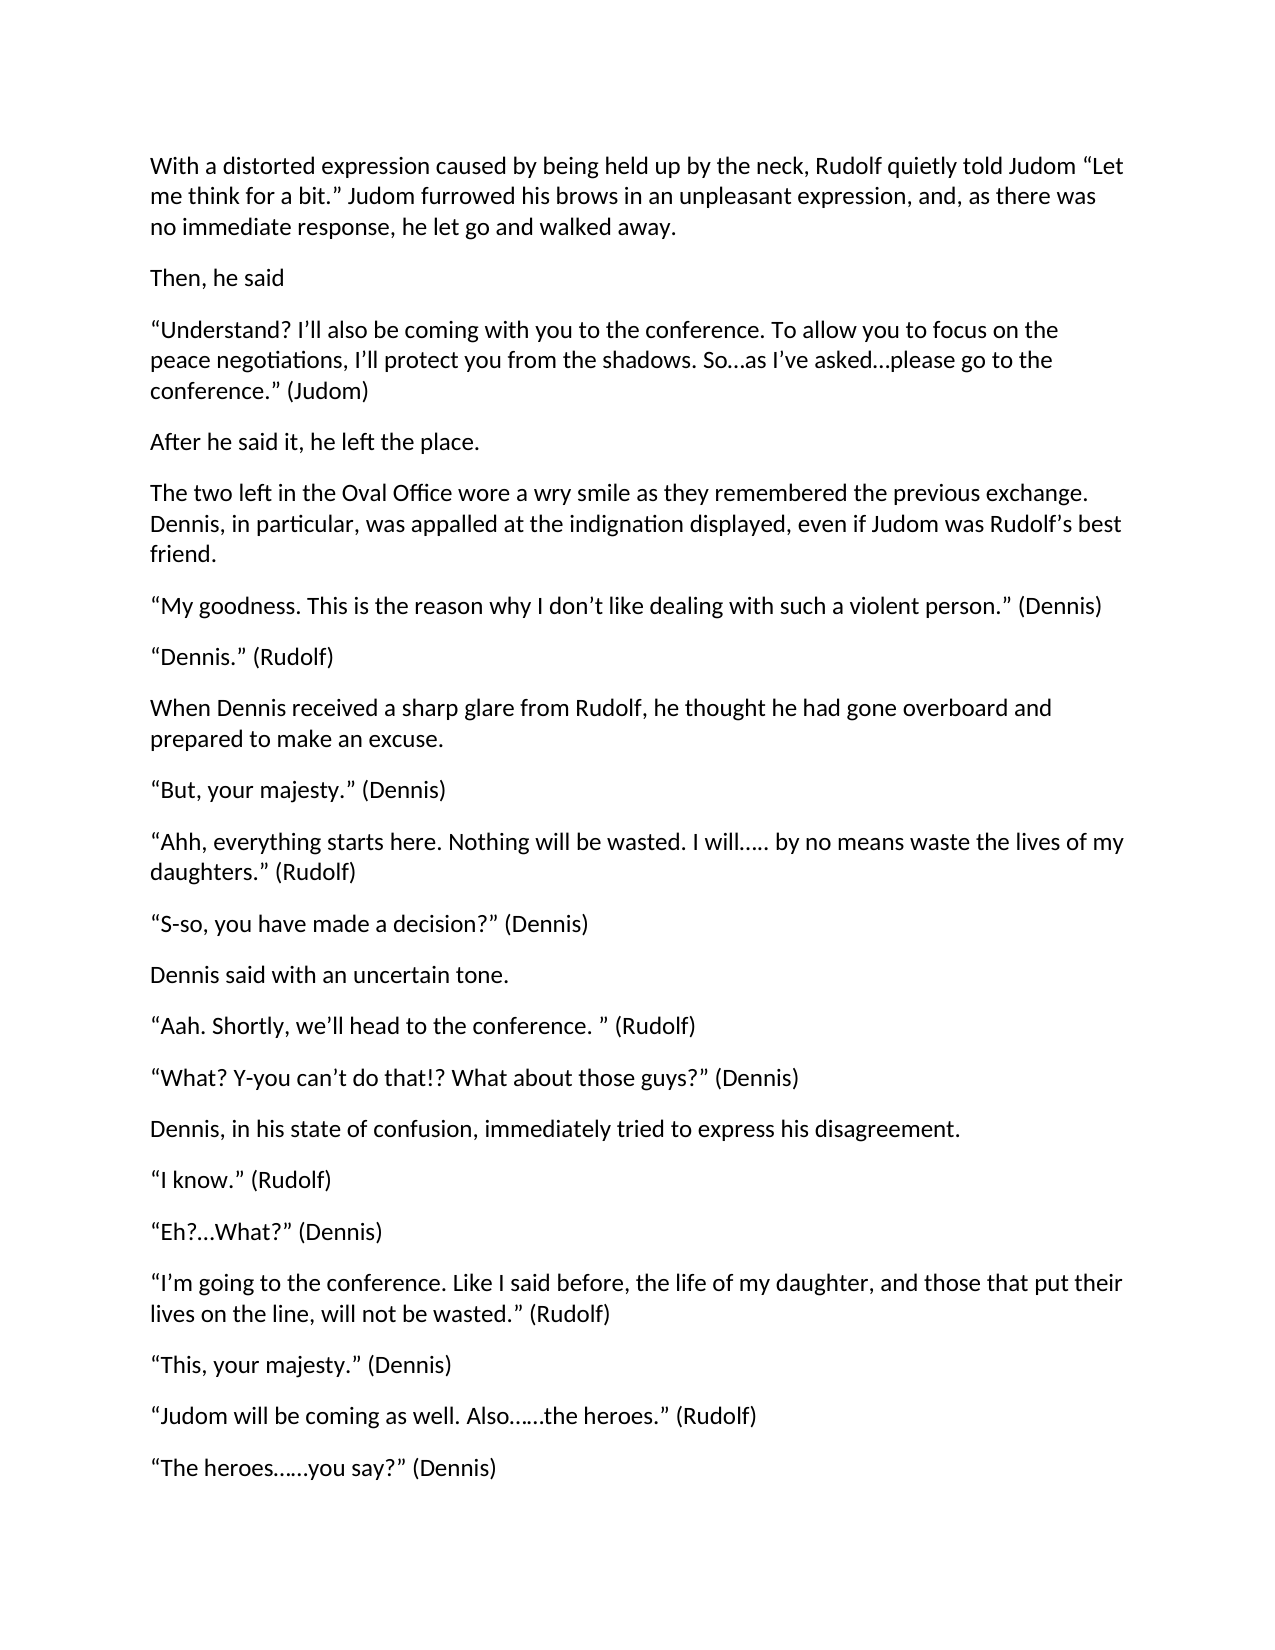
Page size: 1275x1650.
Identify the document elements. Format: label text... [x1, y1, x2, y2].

text After he said it, he left the place. [150, 426, 1125, 457]
text “I know.” (Rudolf) [150, 1164, 1125, 1195]
text With a distorted expression caused by being held up by the neck, Rudolf quietly told Judom “Let me think for a bit.” Judom furrowed his brows in an unpleasant expression, and, as there was no immediate response, he let go and walked away. [150, 150, 1125, 242]
text “Dennis.” (Rudolf) [150, 641, 1125, 672]
text “My goodness. This is the reason why I don’t like dealing with such a violent person.” (Dennis) [150, 590, 1125, 620]
text Then, he said [150, 262, 1125, 293]
text “What? Y-you can’t do that!? What about those guys?” (Dennis) [150, 1062, 1125, 1092]
text “But, your majesty.” (Dennis) [150, 774, 1125, 805]
text “Judom will be coming as well. Also……the heroes.” (Rudolf) [150, 1400, 1125, 1431]
text “I’m going to the conference. Like I said before, the life of my daughter, and those that put their lives on the line, will not be wasted.” (Rudolf) [150, 1267, 1125, 1328]
text “The heroes……you say?” (Dennis) [150, 1452, 1125, 1482]
text “S-so, you have made a decision?” (Dennis) [150, 908, 1125, 938]
text “This, your majesty.” (Dennis) [150, 1349, 1125, 1379]
text “Ahh, everything starts here. Nothing will be wasted. I will….. by no means waste the lives of my daughters.” (Rudolf) [150, 826, 1125, 887]
text Dennis, in his state of confusion, immediately tried to express his disagreement. [150, 1113, 1125, 1144]
text Dennis said with an uncertain tone. [150, 959, 1125, 989]
text When Dennis received a sharp glare from Rudolf, he thought he had gone overboard and prepared to make an excuse. [150, 693, 1125, 754]
text The two left in the Oval Office wore a wry smile as they remembered the previous exchange. Dennis, in particular, was appalled at the indignation displayed, even if Judom was Rudolf’s best friend. [150, 477, 1125, 569]
text “Aah. Shortly, we’ll head to the conference. ” (Rudolf) [150, 1010, 1125, 1041]
text “Eh?…What?” (Dennis) [150, 1216, 1125, 1246]
text “Understand? I’ll also be coming with you to the conference. To allow you to focus on the peace negotiations, I’ll protect you from the shadows. So…as I’ve asked…please go to the conference.” (Judom) [150, 314, 1125, 405]
